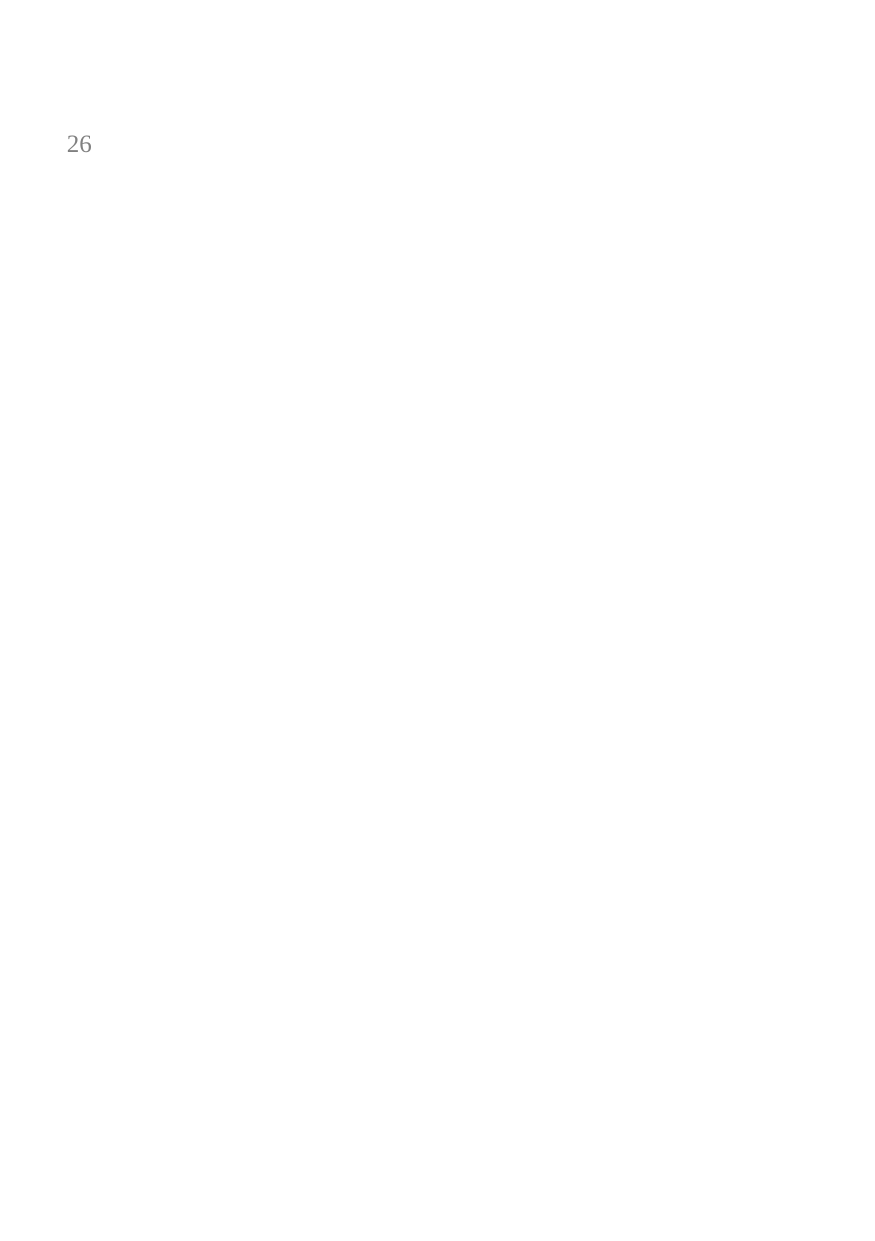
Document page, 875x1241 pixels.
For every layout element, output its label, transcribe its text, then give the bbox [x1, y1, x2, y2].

text 26 [67, 129, 785, 158]
